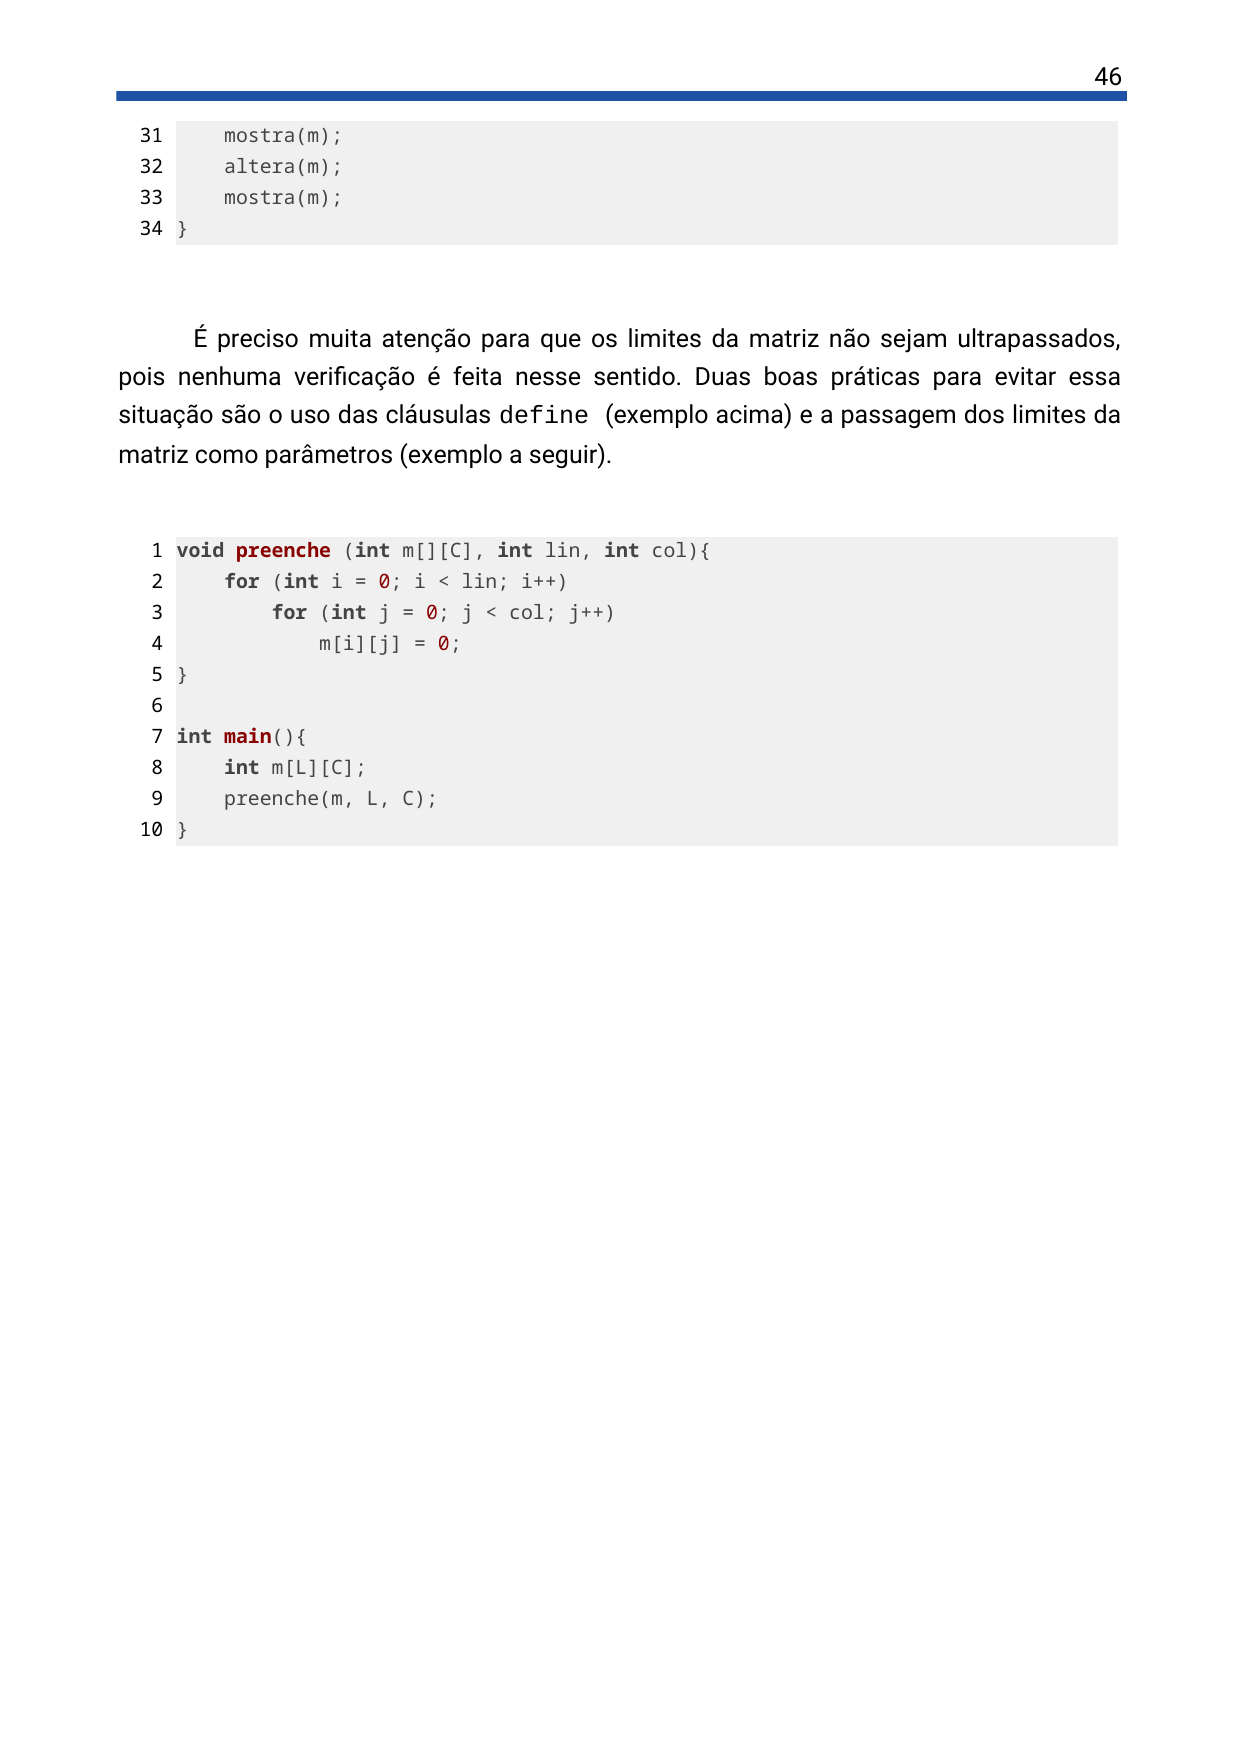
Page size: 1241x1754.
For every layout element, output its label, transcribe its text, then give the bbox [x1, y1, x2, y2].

text É preciso muita atenção para que os limites da matriz não sejam ultrapassados, pois nenhuma verificação é feita nesse sentido. Duas boas práticas para evitar essa situação são o uso das cláusulas define (exemplo acima) e a passagem dos limites da matriz como parâmetros (exemplo a seguir). [118, 324, 1122, 469]
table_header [118, 121, 176, 245]
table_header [176, 121, 1118, 245]
table_header 1 2 3 4 5 6 7 8 9 10 [118, 537, 176, 846]
picture [116, 91, 1127, 101]
table_header void preenche (int m[][C], int lin, int col){ for (int i = 0; i < lin; i++) for (int j = 0; j < col; j++) m[i][j] = 0; } int main(){ int m[L][C]; preenche(m, L, C); } [176, 537, 1118, 846]
